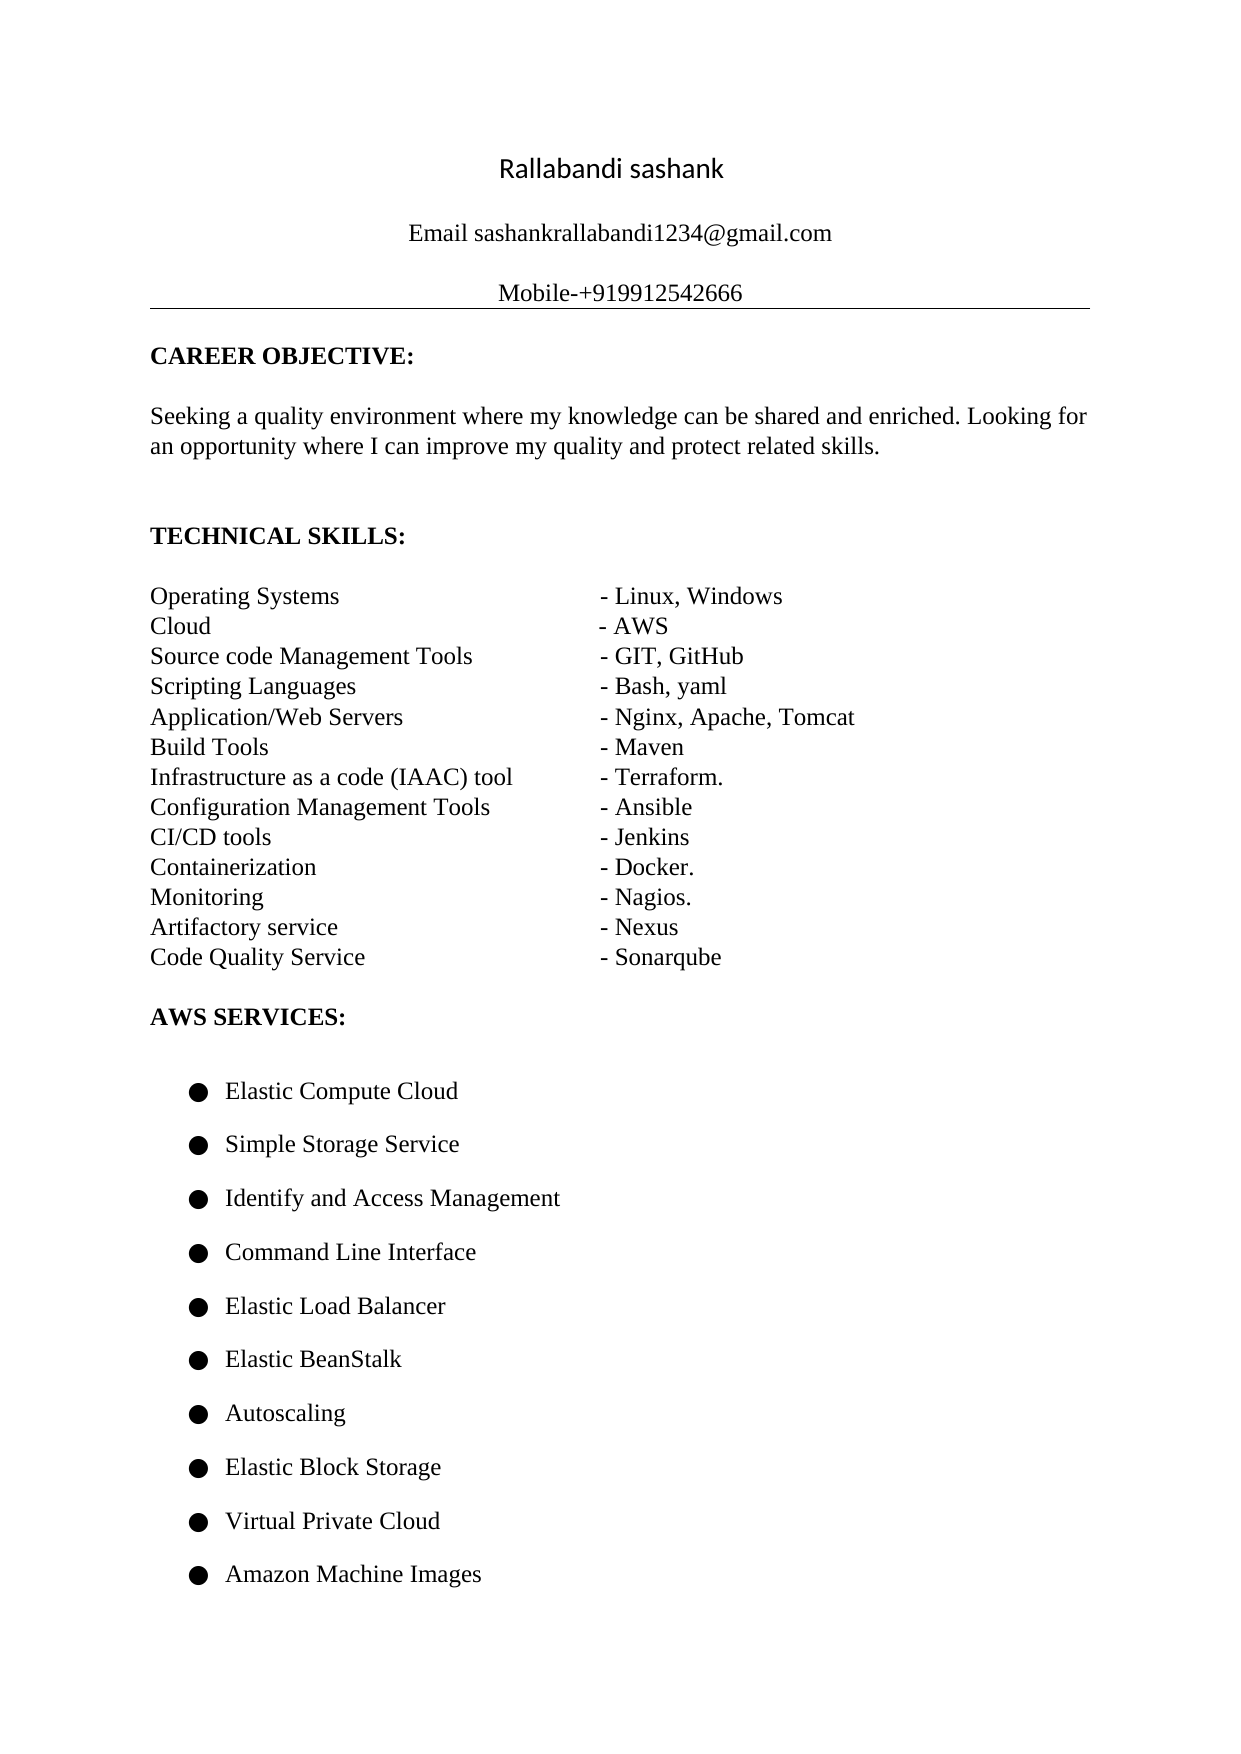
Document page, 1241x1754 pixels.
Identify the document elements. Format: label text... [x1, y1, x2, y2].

list Elastic Load Balancer [187, 1277, 1090, 1328]
text Seeking a quality environment where my knowledge can be shared and enriched. Looking for an opportunity where I can improve my quality and protect related skills. [150, 401, 1090, 460]
text TECHNICAL SKILLS: [150, 521, 1090, 550]
text Email sashankrallabandi1234@gmail.com [150, 218, 1090, 247]
text Containerization - Docker. [150, 852, 1090, 881]
text Scripting Languages - Bash, yaml [150, 671, 1090, 700]
text Monitoring - Nagios. [150, 882, 1090, 911]
text Operating Systems - Linux, Windows [150, 581, 1090, 610]
list Elastic Block Storage [187, 1438, 1090, 1489]
text CAREER OBJECTIVE: [150, 341, 1090, 370]
text CI/CD tools - Jenkins [150, 822, 1090, 851]
list Simple Storage Service [187, 1116, 1090, 1167]
text Rallabandi sashank [150, 150, 1090, 186]
text Configuration Management Tools - Ansible [150, 792, 1090, 821]
text Mobile-+919912542666 [150, 278, 1090, 308]
text AWS SERVICES: [150, 1002, 1090, 1031]
text Infrastructure as a code (IAAC) tool - Terraform. [150, 762, 1090, 791]
text Artifactory service - Nexus [150, 912, 1090, 941]
list Autoscaling [187, 1384, 1090, 1436]
text Source code Management Tools - GIT, GitHub [150, 641, 1090, 670]
text Build Tools - Maven [150, 732, 1090, 760]
list Identify and Access Management [187, 1169, 1090, 1221]
list Command Line Interface [187, 1223, 1090, 1274]
list Elastic Compute Cloud [187, 1062, 1090, 1113]
text Application/Web Servers - Nginx, Apache, Tomcat [150, 702, 1090, 730]
text Code Quality Service - Sonarqube [150, 942, 1090, 971]
list Virtual Private Cloud [187, 1492, 1090, 1543]
list Elastic BeanStalk [187, 1331, 1090, 1382]
text Cloud - AWS [150, 611, 1090, 640]
list Amazon Machine Images [187, 1546, 1090, 1597]
